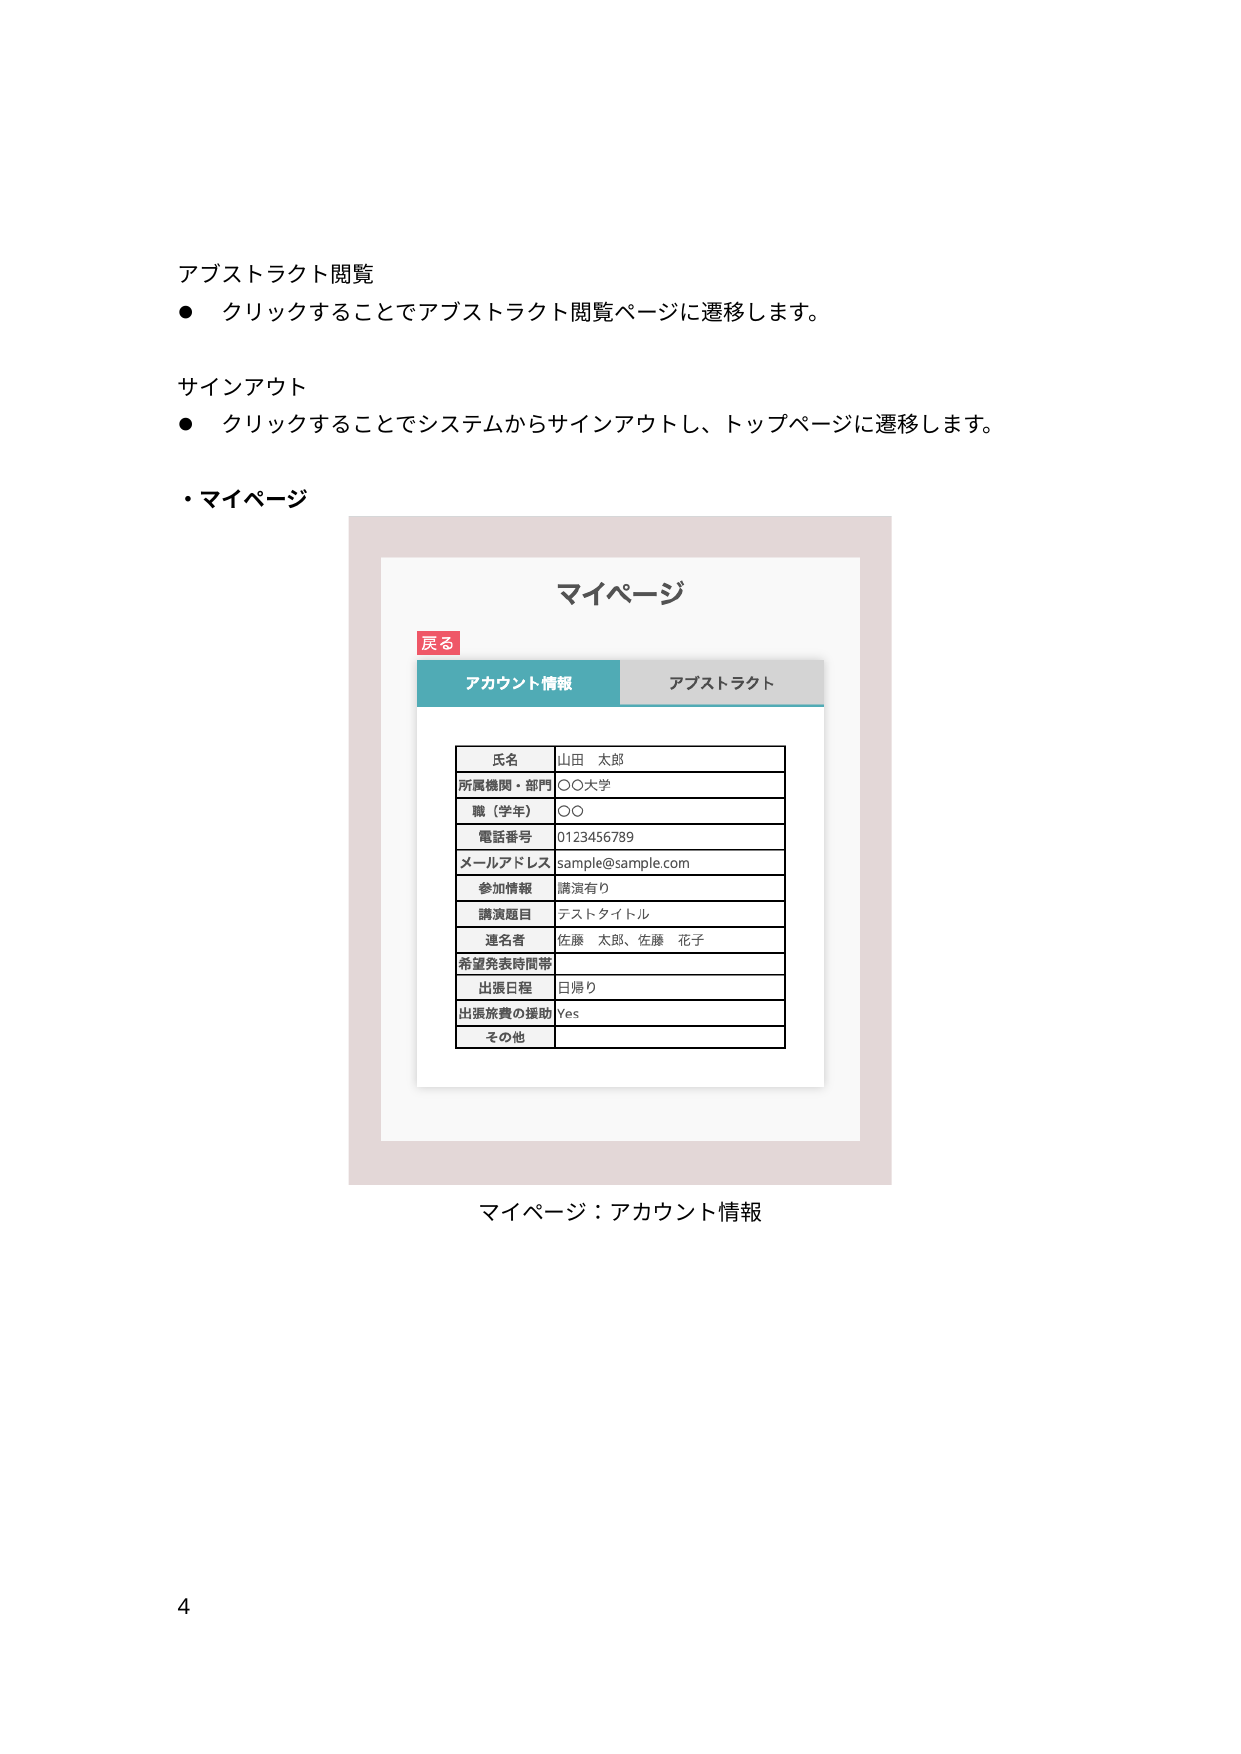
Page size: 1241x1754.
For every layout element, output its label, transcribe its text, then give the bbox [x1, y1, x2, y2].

list クリックすることでアブストラクト閲覧ページに遷移します。 [177, 292, 1063, 329]
text アブストラクト閲覧 [177, 254, 1063, 292]
text サインアウト [177, 367, 1063, 404]
text ・マイページ [177, 479, 1063, 517]
text マイページ：アカウント情報 [177, 1192, 1063, 1229]
picture [348, 516, 892, 1185]
list クリックすることでシステムからサインアウトし、トップページに遷移します。 [177, 404, 1063, 442]
